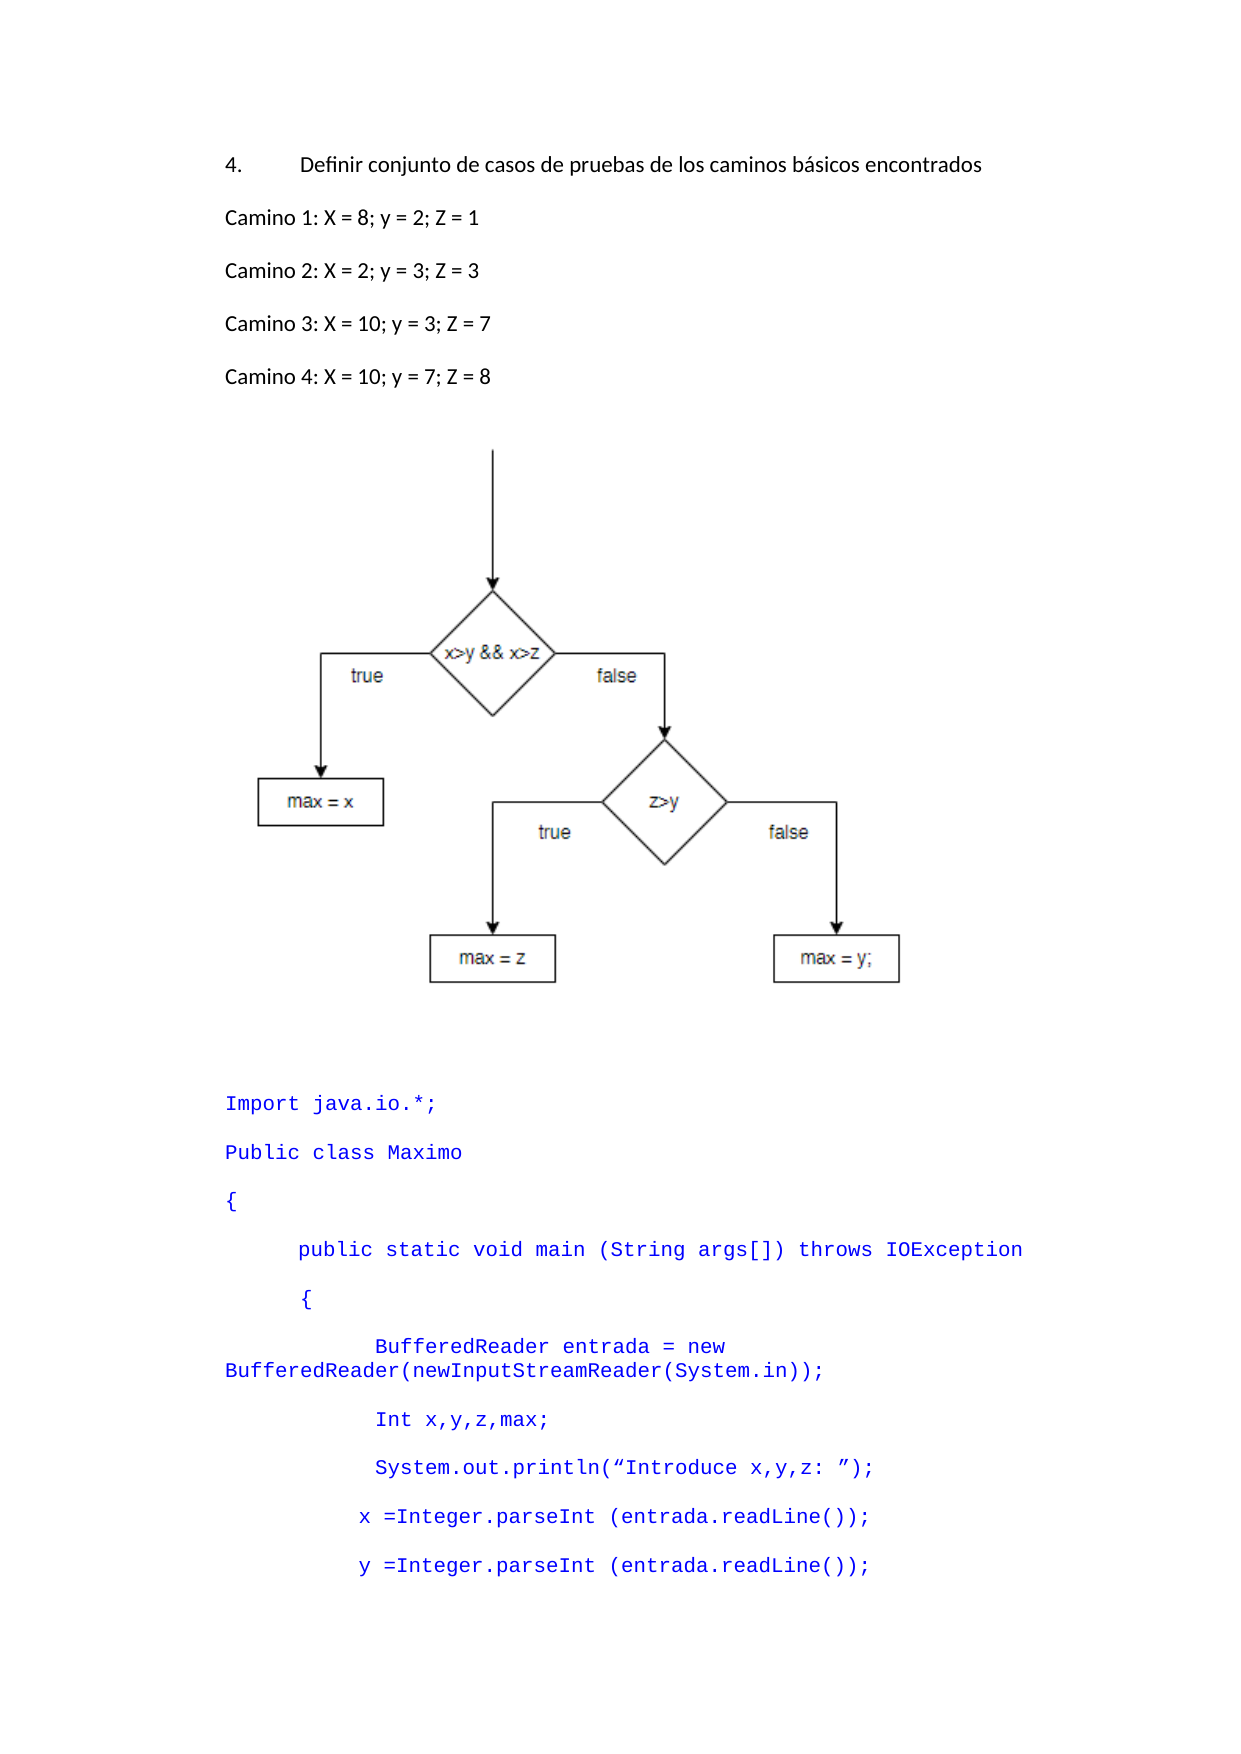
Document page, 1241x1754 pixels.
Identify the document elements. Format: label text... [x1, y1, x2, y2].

text Camino 3: X = 10; y = 3; Z = 7 [225, 309, 1090, 337]
text Camino 2: X = 2; y = 3; Z = 3 [225, 256, 1090, 284]
text Camino 4: X = 10; y = 7; Z = 8 [225, 362, 1090, 390]
text { [225, 1288, 1090, 1311]
text BufferedReader entrada = new BufferedReader(newInputStreamReader(System.in)); [225, 1336, 1240, 1384]
text Public class Maximo [225, 1142, 1090, 1165]
text y =Integer.parseInt (entrada.readLine()); [225, 1554, 1090, 1578]
text x =Integer.parseInt (entrada.readLine()); [225, 1506, 1090, 1529]
text Import java.io.*; [225, 1093, 1090, 1117]
text public static void main (String args[]) throws IOException [225, 1239, 1090, 1263]
text 4. Definir conjunto de casos de pruebas de los caminos básicos encontrados [225, 150, 1090, 178]
text Int x,y,z,max; [225, 1409, 1090, 1432]
text Camino 1: X = 8; y = 2; Z = 1 [225, 203, 1090, 231]
picture [225, 415, 922, 1016]
text System.out.println(“Introduce x,y,z: ”); [225, 1457, 1090, 1481]
text { [225, 1190, 1090, 1214]
